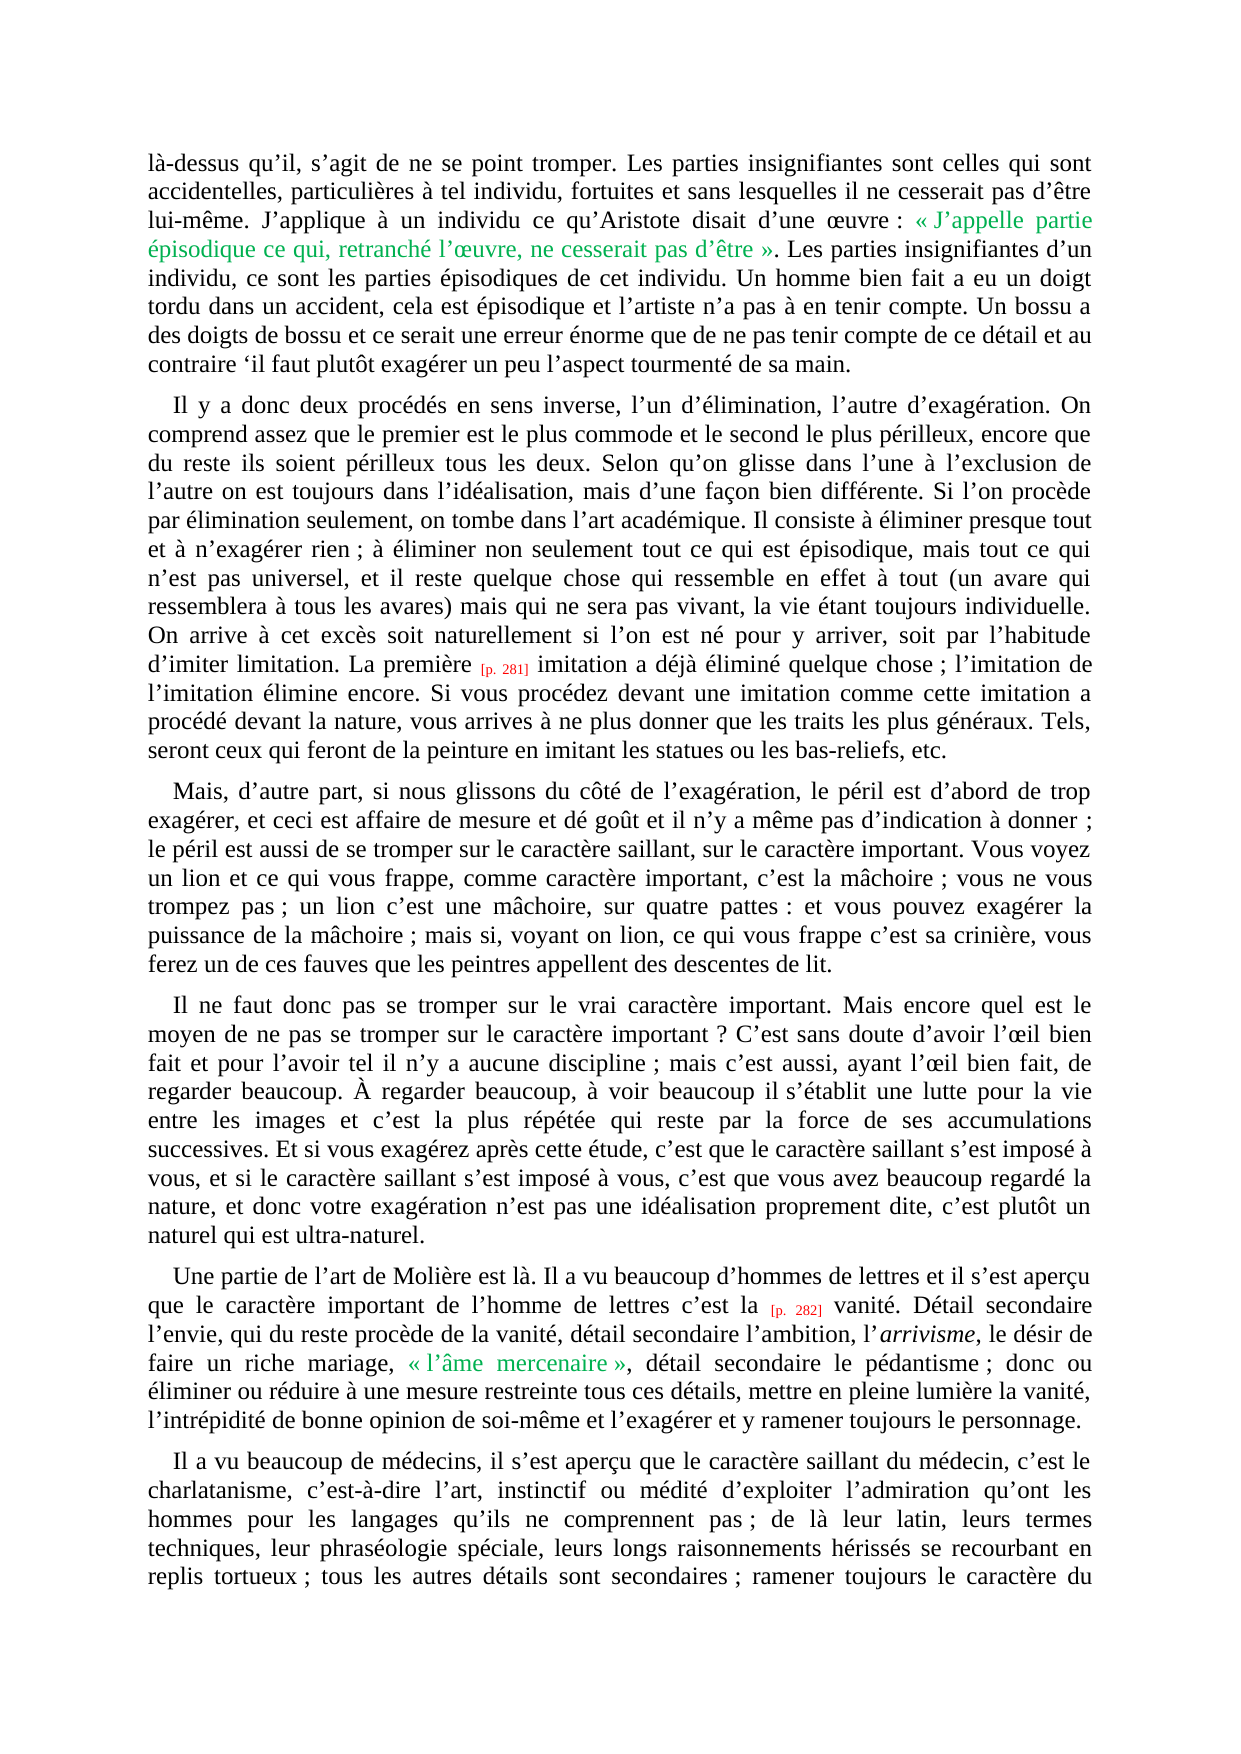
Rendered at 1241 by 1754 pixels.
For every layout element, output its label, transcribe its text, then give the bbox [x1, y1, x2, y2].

text Il y a donc deux procédés en sens inverse, l’un d’élimination, l’autre d’exagération. On comprend assez que le premier est le plus commode et le second le plus périlleux, encore que du reste ils soient périlleux tous les deux. Selon qu’on glisse dans l’une à l’exclusion de l’autre on est toujours dans l’idéalisation, mais d’une façon bien différente. Si l’on procède par élimination seulement, on tombe dans l’art académique. Il consiste à éliminer presque tout et à n’exagérer rien ; à éliminer non seulement tout ce qui est épisodique, mais tout ce qui n’est pas universel, et il reste quelque chose qui ressemble en effet à tout (un avare qui ressemblera à tous les avares) mais qui ne sera pas vivant, la vie étant toujours individuelle. On arrive à cet excès soit naturellement si l’on est né pour y arriver, soit par l’habitude d’imiter limitation. La première [p. 281] imitation a déjà éliminé quelque chose ; l’imitation de l’imitation élimine encore. Si vous procédez devant une imitation comme cette imitation a procédé devant la nature, vous arrives à ne plus donner que les traits les plus généraux. Tels, seront ceux qui feront de la peinture en imitant les statues ou les bas-reliefs, etc. [148, 390, 1093, 764]
text Une partie de l’art de Molière est là. Il a vu beaucoup d’hommes de lettres et il s’est aperçu que le caractère important de l’homme de lettres c’est la [p. 282] vanité. Détail secondaire l’envie, qui du reste procède de la vanité, détail secondaire l’ambition, l’arrivisme, le désir de faire un riche mariage, « l’âme mercenaire », détail secondaire le pédantisme ; donc ou éliminer ou réduire à une mesure restreinte tous ces détails, mettre en pleine lumière la vanité, l’intrépidité de bonne opinion de soi-même et l’exagérer et y ramener toujours le personnage. [148, 1261, 1093, 1434]
text Mais, d’autre part, si nous glissons du côté de l’exagération, le péril est d’abord de trop exagérer, et ceci est affaire de mesure et dé goût et il n’y a même pas d’indication à donner ; le péril est aussi de se tromper sur le caractère saillant, sur le caractère important. Vous voyez un lion et ce qui vous frappe, comme caractère important, c’est la mâchoire ; vous ne vous trompez pas ; un lion c’est une mâchoire, sur quatre pattes : et vous pouvez exagérer la puissance de la mâchoire ; mais si, voyant on lion, ce qui vous frappe c’est sa crinière, vous ferez un de ces fauves que les peintres appellent des descentes de lit. [148, 776, 1093, 978]
text Il ne faut donc pas se tromper sur le vrai caractère important. Mais encore quel est le moyen de ne pas se tromper sur le caractère important ? C’est sans doute d’avoir l’œil bien fait et pour l’avoir tel il n’y a aucune discipline ; mais c’est aussi, ayant l’œil bien fait, de regarder beaucoup. À regarder beaucoup, à voir beaucoup il s’établit une lutte pour la vie entre les images et c’est la plus répétée qui reste par la force de ses accumulations successives. Et si vous exagérez après cette étude, c’est que le caractère saillant s’est imposé à vous, et si le caractère saillant s’est imposé à vous, c’est que vous avez beaucoup regardé la nature, et donc votre exagération n’est pas une idéalisation proprement dite, c’est plutôt un naturel qui est ultra-naturel. [148, 990, 1093, 1249]
